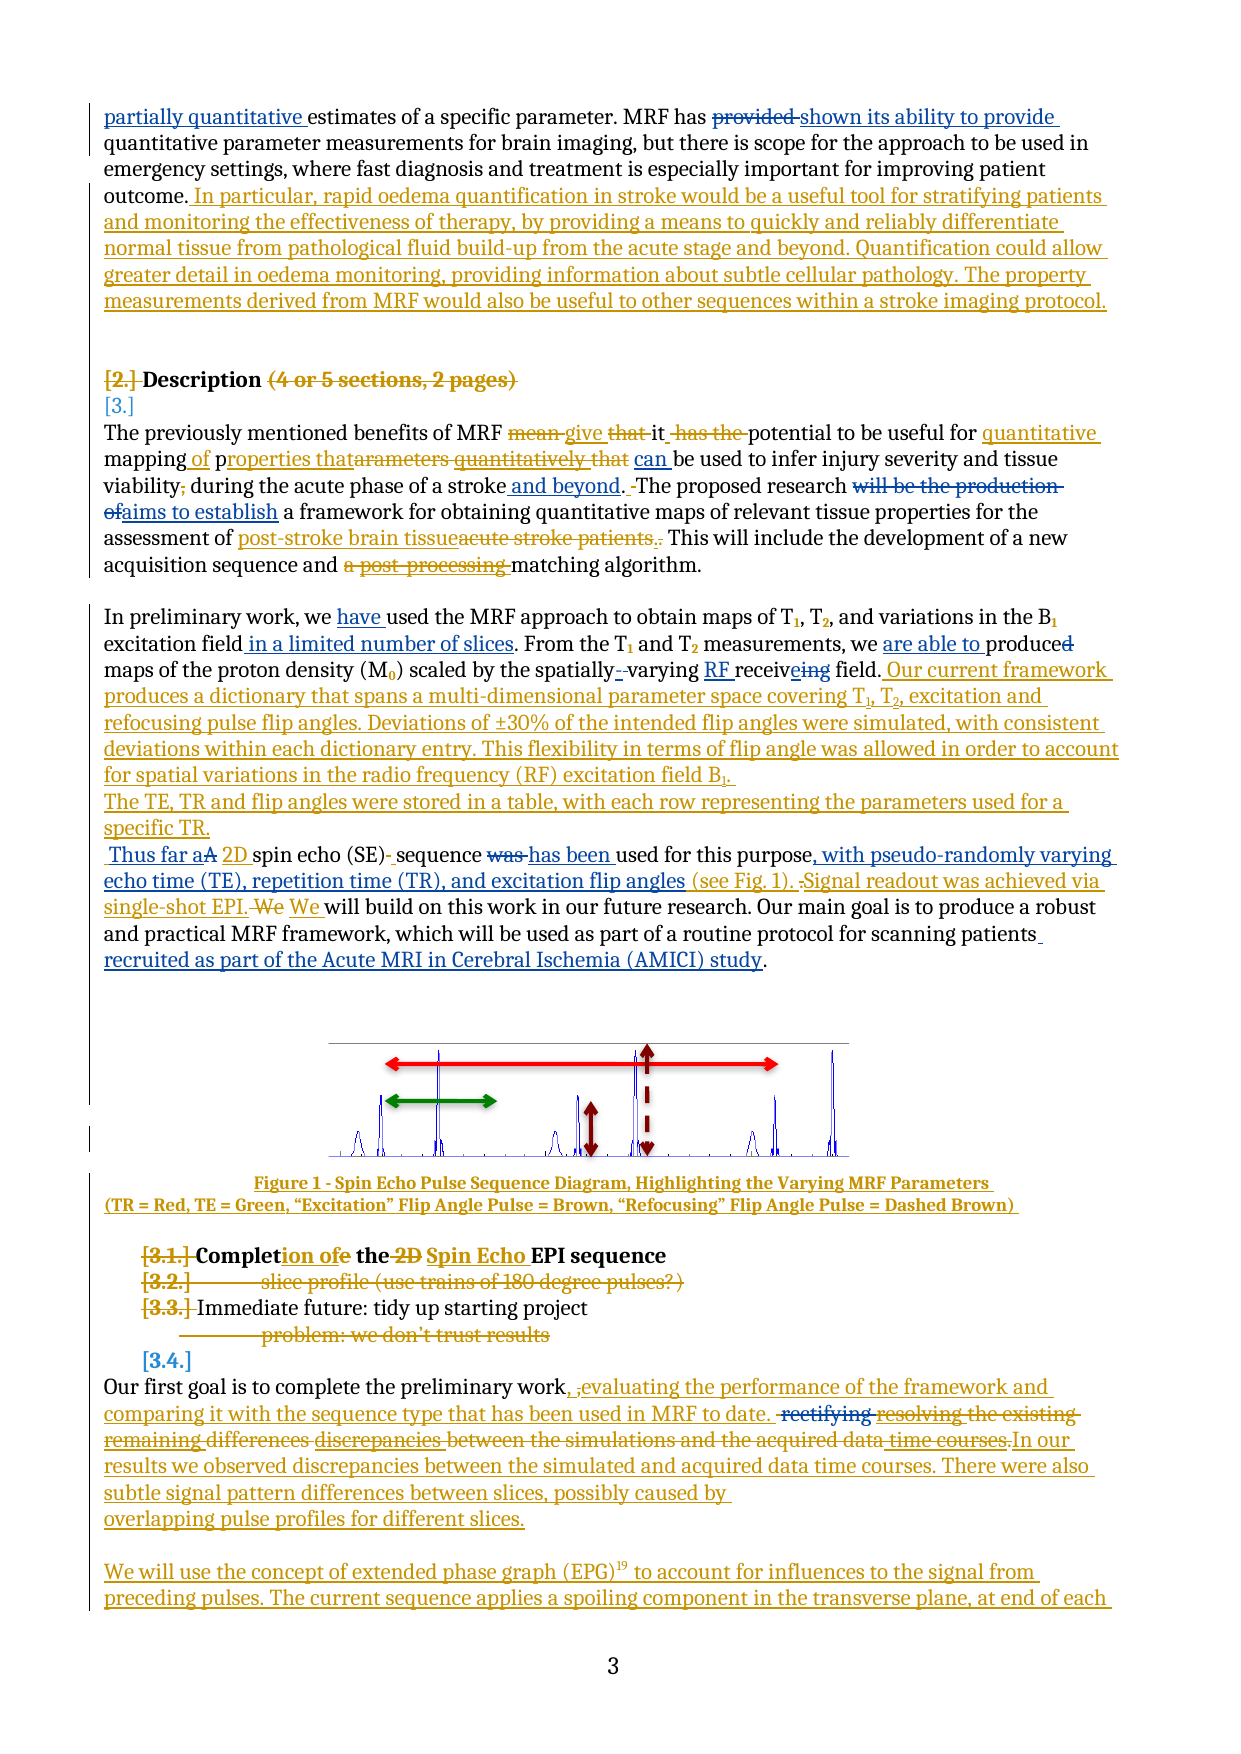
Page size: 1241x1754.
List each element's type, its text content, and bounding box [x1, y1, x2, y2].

text Our first goal is to complete the preliminary work [103, 1374, 1123, 1506]
picture [328, 1043, 850, 1157]
text spin echo (SE)sequence used for this purpose will build on this work in our future research. Our main goal is to produce a robust and practical MRF framework, which will be used as part of a routine protocol for scanning patients. [103, 841, 1123, 973]
list Description [103, 367, 1123, 393]
list Complet the EPI sequence [141, 1242, 1123, 1269]
text The previously mentioned benefits of MRF itpotential to be useful for mapping p be used to infer injury severity and tissue viability during the acute phase of a stroke.The proposed research a framework for obtaining quantitative maps of relevant tissue properties for the assessment of This will include the development of a new acquisition sequence and matching algorithm. [103, 420, 1123, 578]
text In preliminary work, we used the MRF approach to obtain maps of T1, T2, and variations in the B1 excitation field. From the T1 and T2 measurements, we produce maps of the proton density (M0) scaled by the spatiallyvarying receiv field. [103, 604, 1123, 789]
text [103, 103, 1123, 314]
